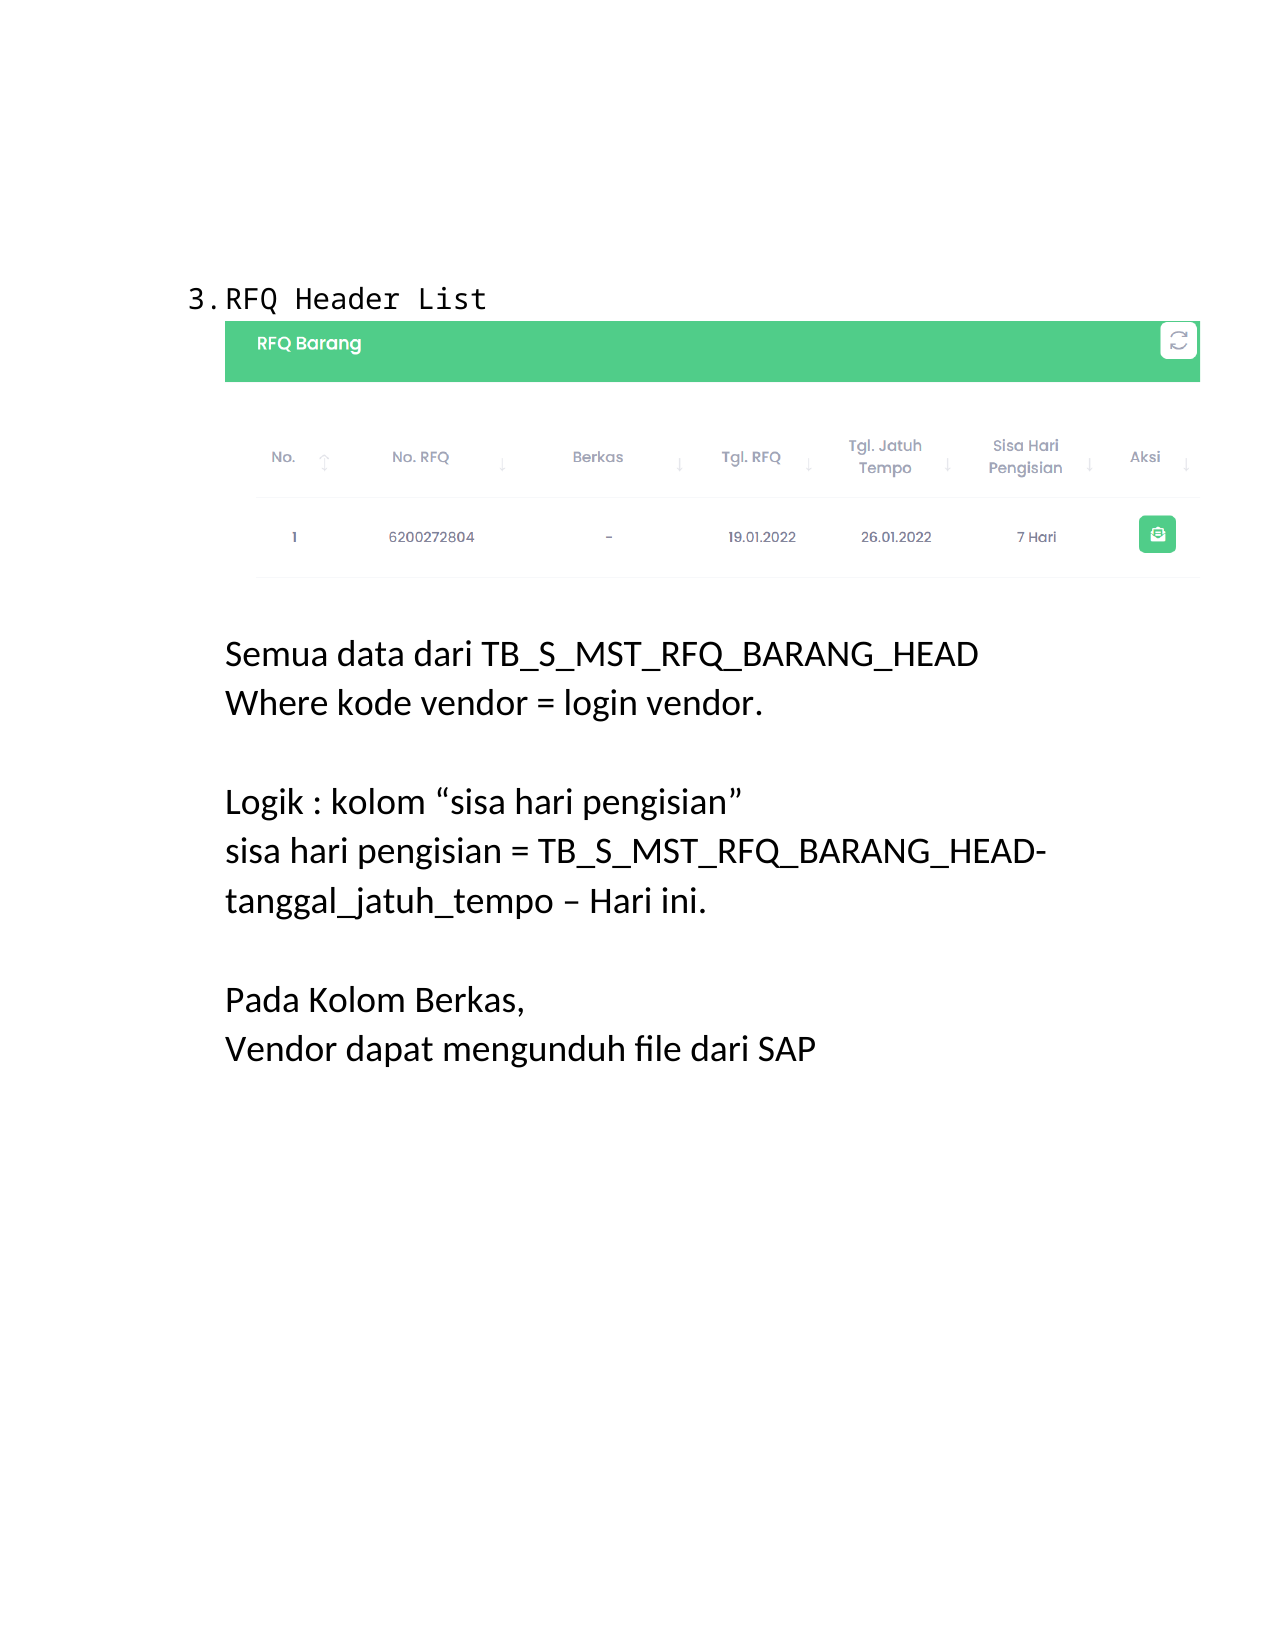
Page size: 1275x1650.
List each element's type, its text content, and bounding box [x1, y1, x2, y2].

list Semua data dari TB_S_MST_RFQ_BARANG_HEAD [225, 629, 1125, 675]
list Where kode vendor = login vendor. [225, 679, 1125, 725]
list sisa hari pengisian = TB_S_MST_RFQ_BARANG_HEAD-tanggal_jatuh_tempo – Hari ini. [225, 827, 1125, 923]
picture [225, 321, 1200, 585]
list Logik : kolom “sisa hari pengisian” [225, 778, 1125, 824]
list Vendor dapat mengunduh file dari SAP [225, 1025, 1125, 1071]
list RFQ Header List [187, 278, 1125, 318]
list Pada Kolom Berkas, [225, 976, 1125, 1022]
